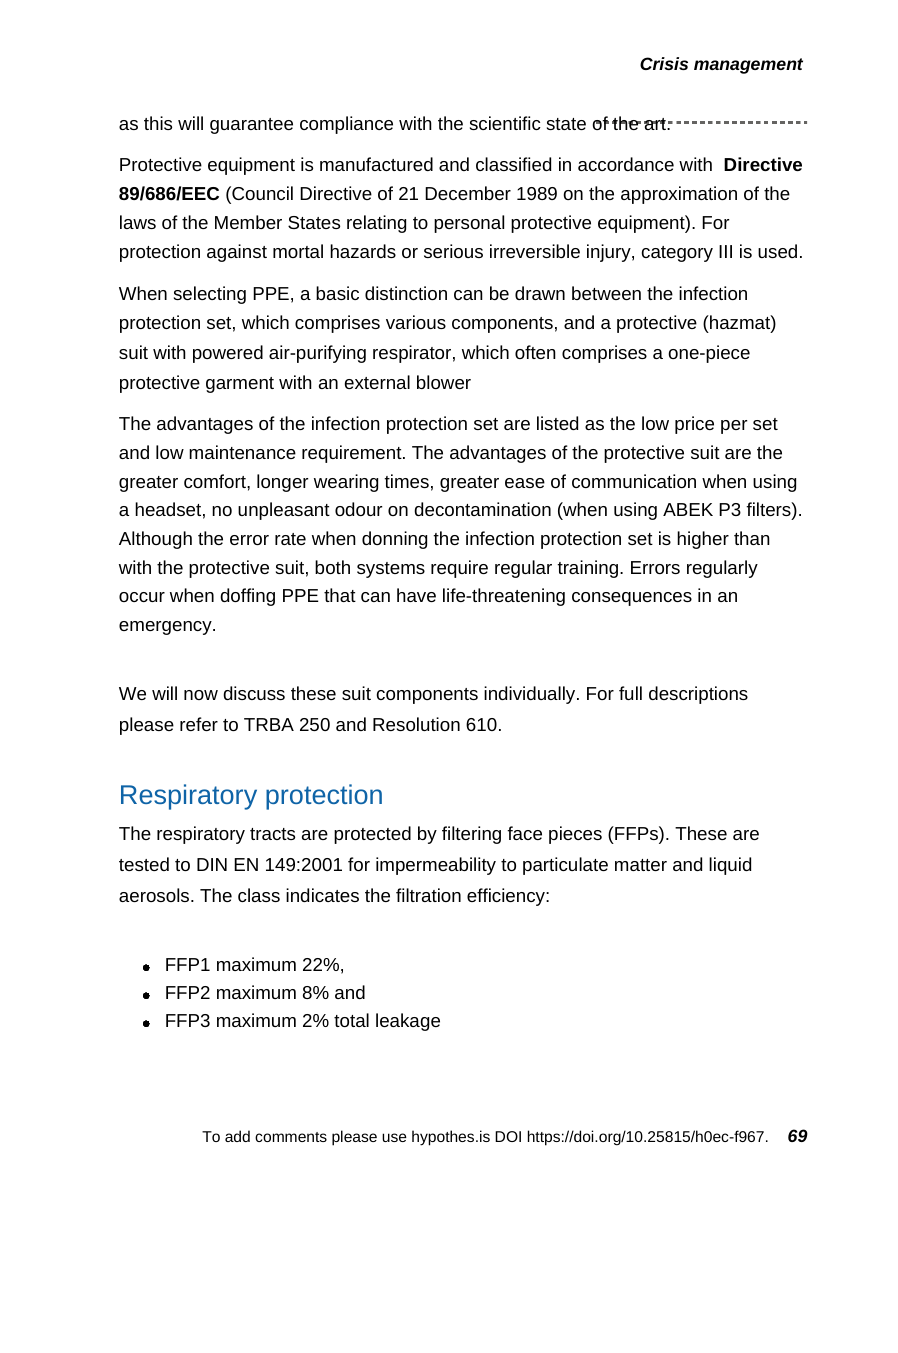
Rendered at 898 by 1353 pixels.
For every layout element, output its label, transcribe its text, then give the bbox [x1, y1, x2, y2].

text Crisis management [639, 53, 810, 74]
text FFP2 maximum 8% and [164, 982, 810, 1003]
text Protective equipment is manufactured and classified in accordance with Directive 89/686/EEC (Council Directive of 21 December 1989 on the approximation of the laws of the Member States relating to personal protective equipment). For protection against mortal hazards or serious irreversible injury, category III is used. [119, 154, 808, 263]
picture [140, 990, 151, 1001]
text The advantages of the infection protection set are listed as the low price per set and low maintenance requirement. The advantages of the protective suit are the greater comfort, longer wearing times, greater ease of communication when using a headset, no unpleasant odour on decontamination (when using ABEK P3 filters). Although the error rate when donning the infection protection set is higher than with the protective suit, both systems require regular training. Errors regularly occur when doffing PPE that can have life-threatening consequences in an emergency. [119, 413, 808, 635]
picture [140, 1018, 151, 1029]
text FFP3 maximum 2% total leakage [164, 1010, 810, 1032]
text The respiratory tracts are protected by filtering face pieces (FFPs). These are tested to DIN EN 149:2001 for impermeability to particulate matter and liquid aerosols. The class indicates the filtration efficiency: [119, 822, 798, 906]
text as this will guarantee compliance with the scientific state of the art. [119, 113, 796, 134]
text We will now discuss these suit components individually. For full descriptions please refer to TRBA 250 and Resolution 610. [119, 683, 802, 736]
picture [140, 962, 151, 973]
text When selecting PPE, a basic distinction can be drawn between the infection protection set, which comprises various components, and a protective (hazmat) suit with powered air-purifying respirator, which often comprises a one-piece protective garment with an external blower [119, 282, 794, 393]
text FFP1 maximum 22%, [164, 954, 810, 975]
text To add comments please use hypothes.is DOI https://doi.org/10.25815/h0ec-f967. 69 [202, 1126, 810, 1146]
text Respiratory protection [119, 779, 810, 810]
